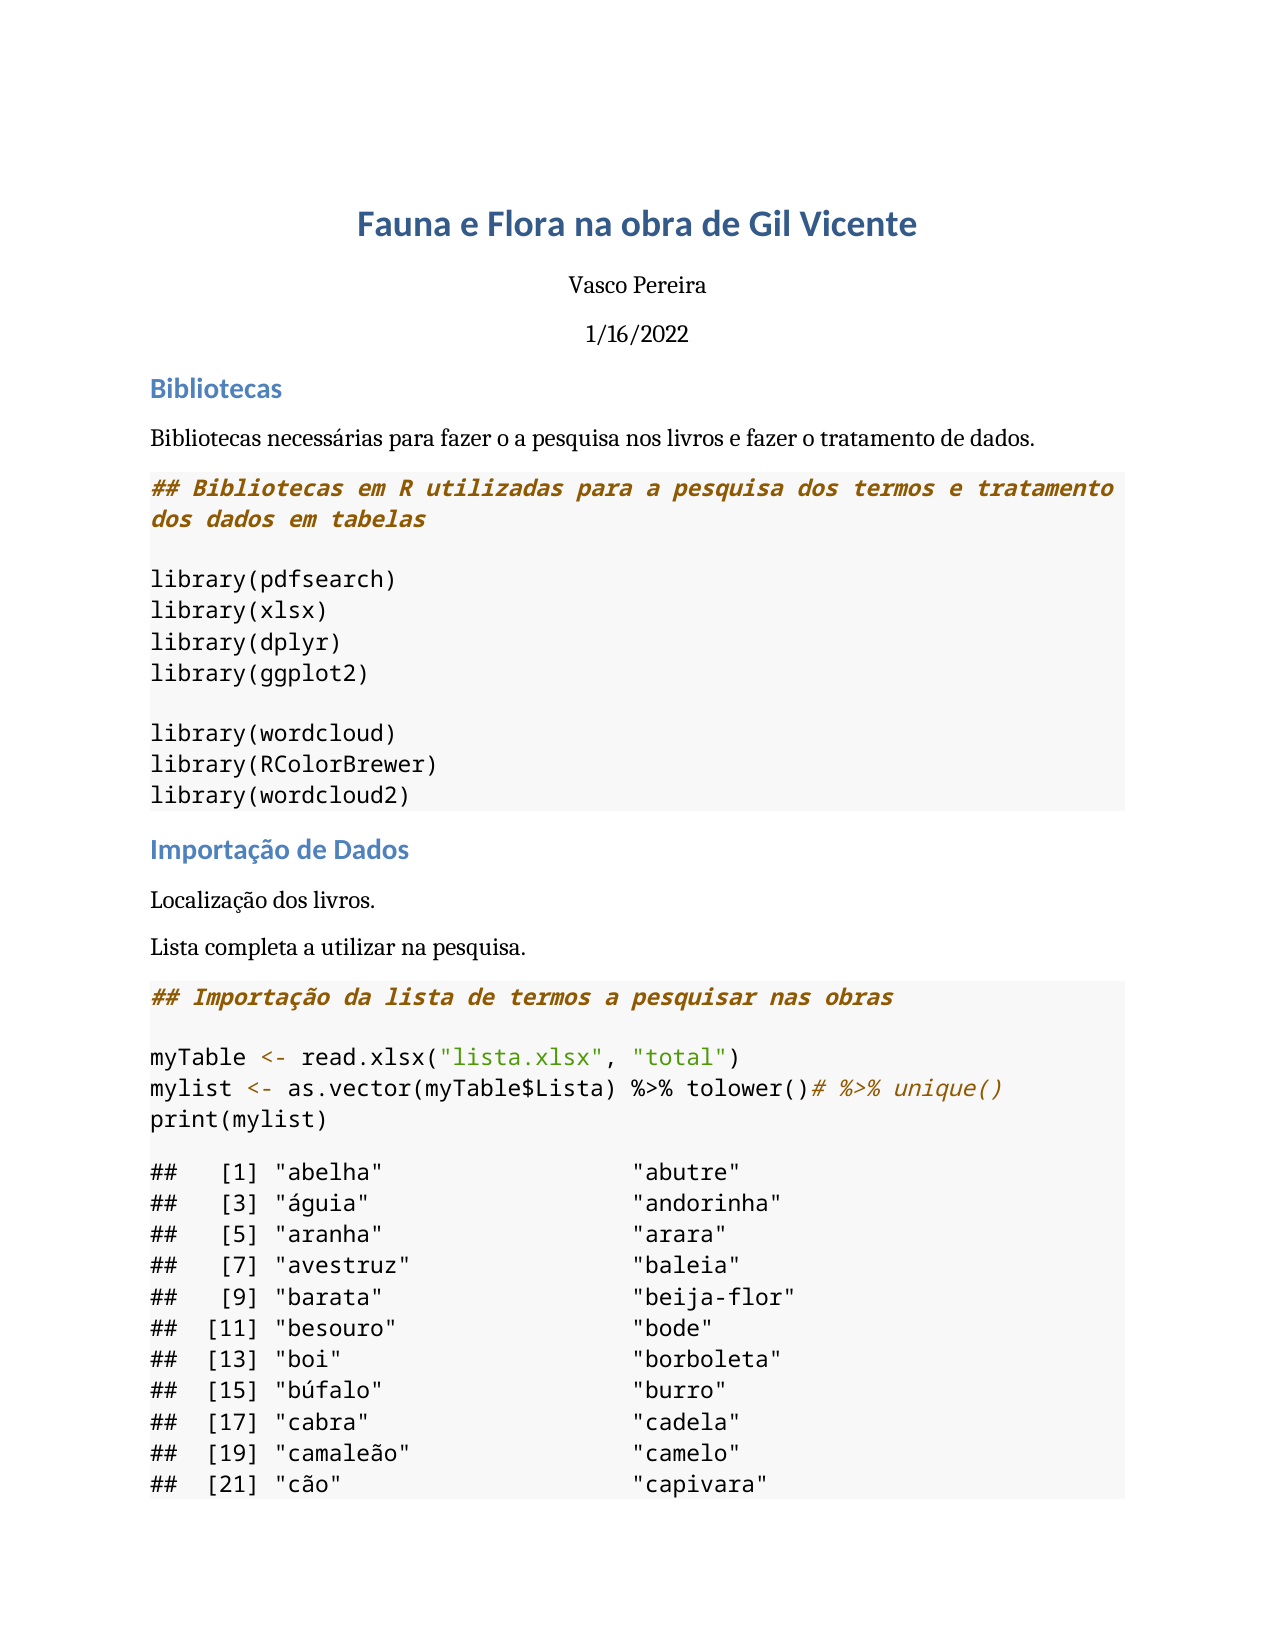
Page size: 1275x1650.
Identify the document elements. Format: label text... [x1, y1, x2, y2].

text Vasco Pereira [150, 271, 1125, 299]
text ## Importação da lista de termos a pesquisar nas obras myTable <- read.xlsx("lista.xlsx", "total") mylist <- as.vector(myTable$Lista) %>% tolower()# %>% unique() print(mylist) [150, 981, 1125, 1134]
subtitle Bibliotecas [150, 370, 1125, 406]
title Fauna e Flora na obra de Gil Vicente [150, 200, 1125, 246]
text Lista completa a utilizar na pesquisa. [150, 933, 1125, 962]
text ## Bibliotecas em R utilizadas para a pesquisa dos termos e tratamento dos dados em tabelas library(pdfsearch) library(xlsx) library(dplyr) library(ggplot2) library(wordcloud) library(RColorBrewer) library(wordcloud2) [150, 472, 1125, 811]
subtitle Importação de Dados [150, 831, 1125, 867]
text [150, 1155, 1125, 1499]
text 1/16/2022 [150, 320, 1125, 349]
text Localização dos livros. [150, 886, 1125, 914]
text Bibliotecas necessárias para fazer o a pesquisa nos livros e fazer o tratamento de dados. [150, 424, 1125, 453]
